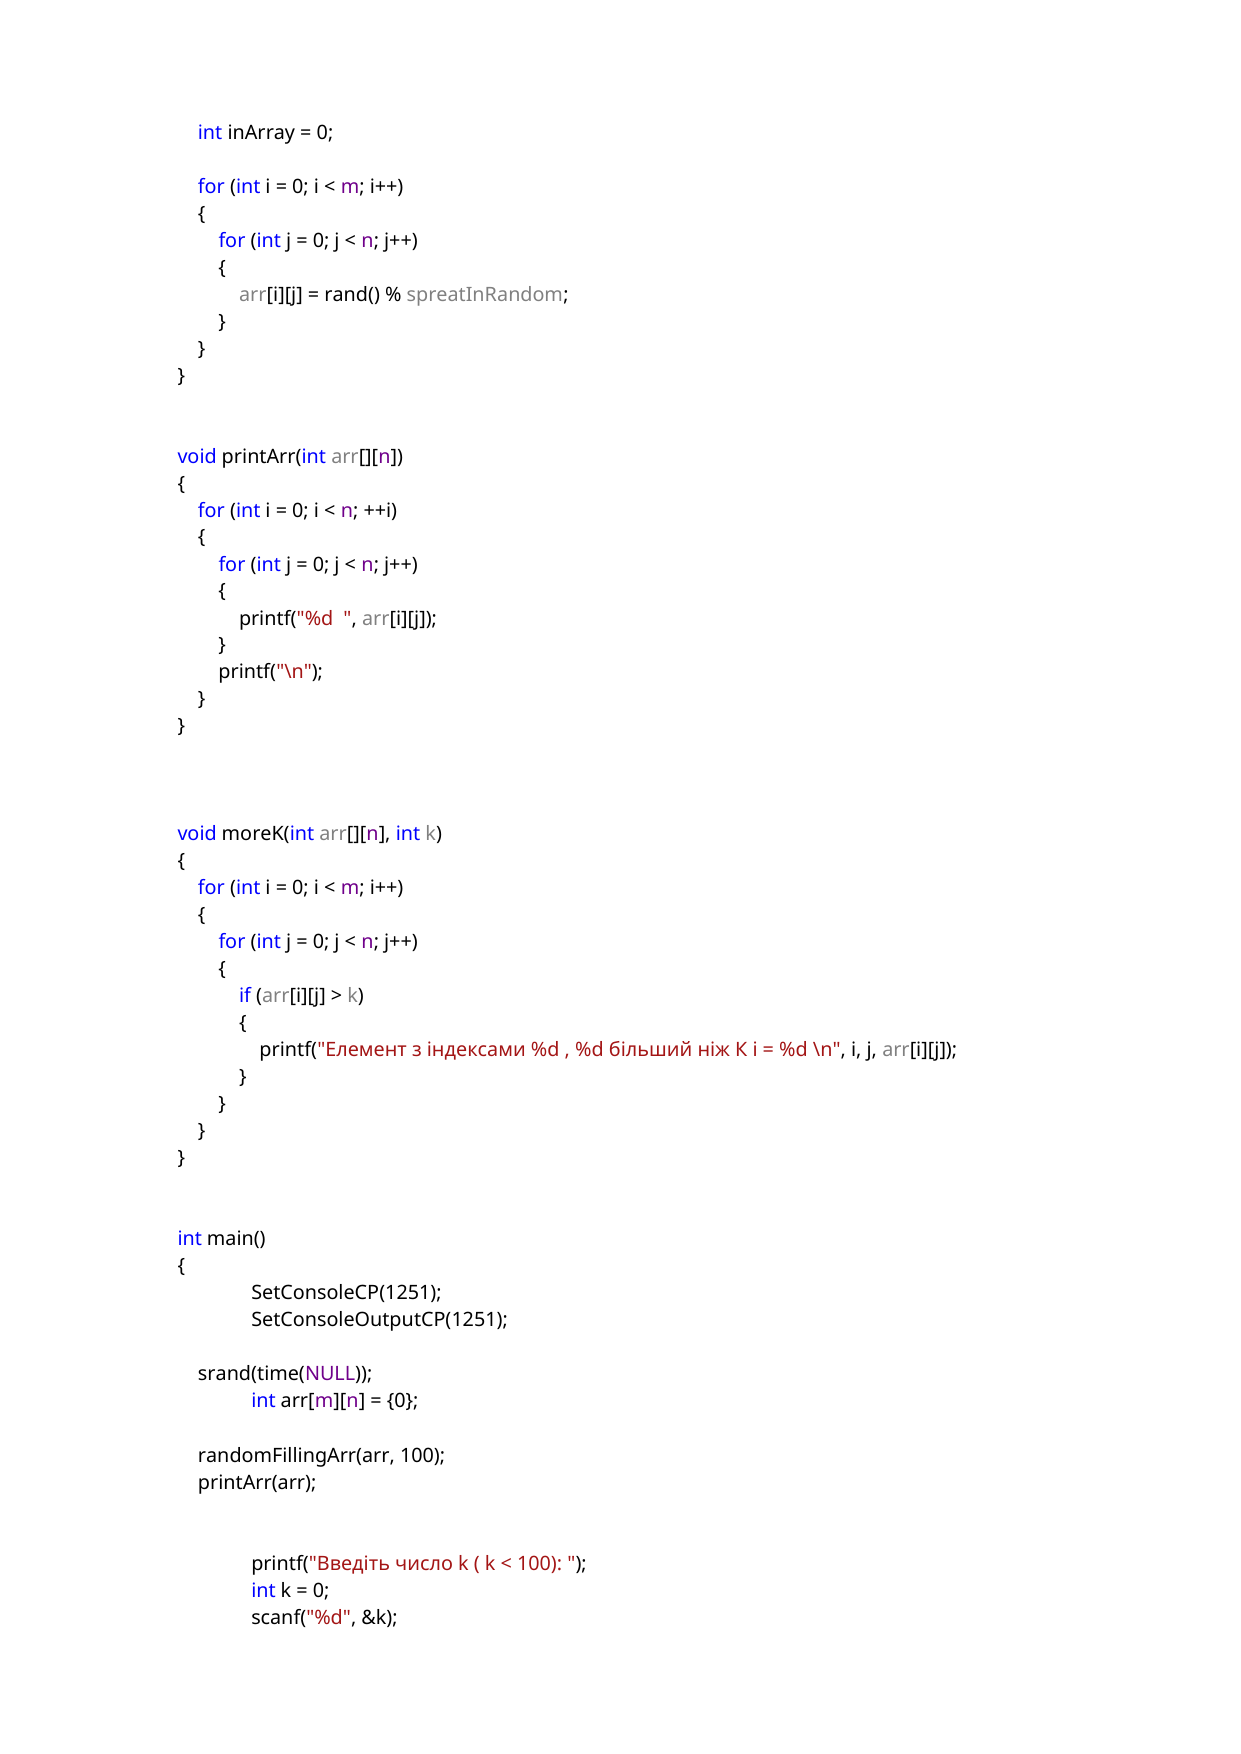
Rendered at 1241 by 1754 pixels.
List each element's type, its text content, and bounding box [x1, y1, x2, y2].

text } [177, 631, 1152, 658]
text int main() [177, 1224, 1152, 1251]
text } [177, 361, 1152, 388]
text printf("%d ", arr[i][j]); [177, 604, 1152, 631]
text { [177, 954, 1152, 981]
text { [177, 523, 1152, 550]
text int k = 0; [177, 1576, 1152, 1603]
text printf("\n"); [177, 658, 1152, 685]
text { [177, 901, 1152, 927]
text } [177, 307, 1152, 334]
text int inArray = 0; [177, 118, 1152, 145]
text { [177, 1251, 1152, 1278]
text } [177, 712, 1152, 739]
text for (int i = 0; i < m; i++) [177, 873, 1152, 901]
text { [177, 469, 1152, 496]
text printf("Елемент з індексами %d , %d більший ніж К і = %d \n", i, j, arr[i][j]); [177, 1035, 1152, 1062]
text void printArr(int arr[][n]) [177, 442, 1152, 469]
text for (int j = 0; j < n; j++) [177, 927, 1152, 954]
text { [177, 253, 1152, 280]
text } [177, 685, 1152, 712]
text for (int j = 0; j < n; j++) [177, 550, 1152, 577]
text for (int j = 0; j < n; j++) [177, 226, 1152, 253]
text { [177, 577, 1152, 604]
text } [177, 1116, 1152, 1143]
text for (int i = 0; i < n; ++i) [177, 496, 1152, 523]
text void moreK(int arr[][n], int k) [177, 819, 1152, 847]
text { [177, 199, 1152, 226]
text scanf("%d", &k); [177, 1603, 1152, 1630]
text arr[i][j] = rand() % spreatInRandom; [177, 280, 1152, 307]
text SetConsoleCP(1251); [177, 1278, 1152, 1305]
text SetConsoleOutputCP(1251); [177, 1305, 1152, 1332]
text } [177, 1143, 1152, 1170]
text } [177, 1089, 1152, 1116]
text int arr[m][n] = {0}; [177, 1386, 1152, 1413]
text { [177, 1008, 1152, 1035]
text srand(time(NULL)); [177, 1359, 1152, 1386]
text randomFillingArr(arr, 100); [177, 1441, 1152, 1468]
text printf("Введіть число k ( k < 100): "); [177, 1549, 1152, 1576]
text { [177, 847, 1152, 873]
text for (int i = 0; i < m; i++) [177, 172, 1152, 199]
text if (arr[i][j] > k) [177, 981, 1152, 1008]
text } [177, 334, 1152, 361]
text } [177, 1062, 1152, 1089]
text printArr(arr); [177, 1468, 1152, 1495]
